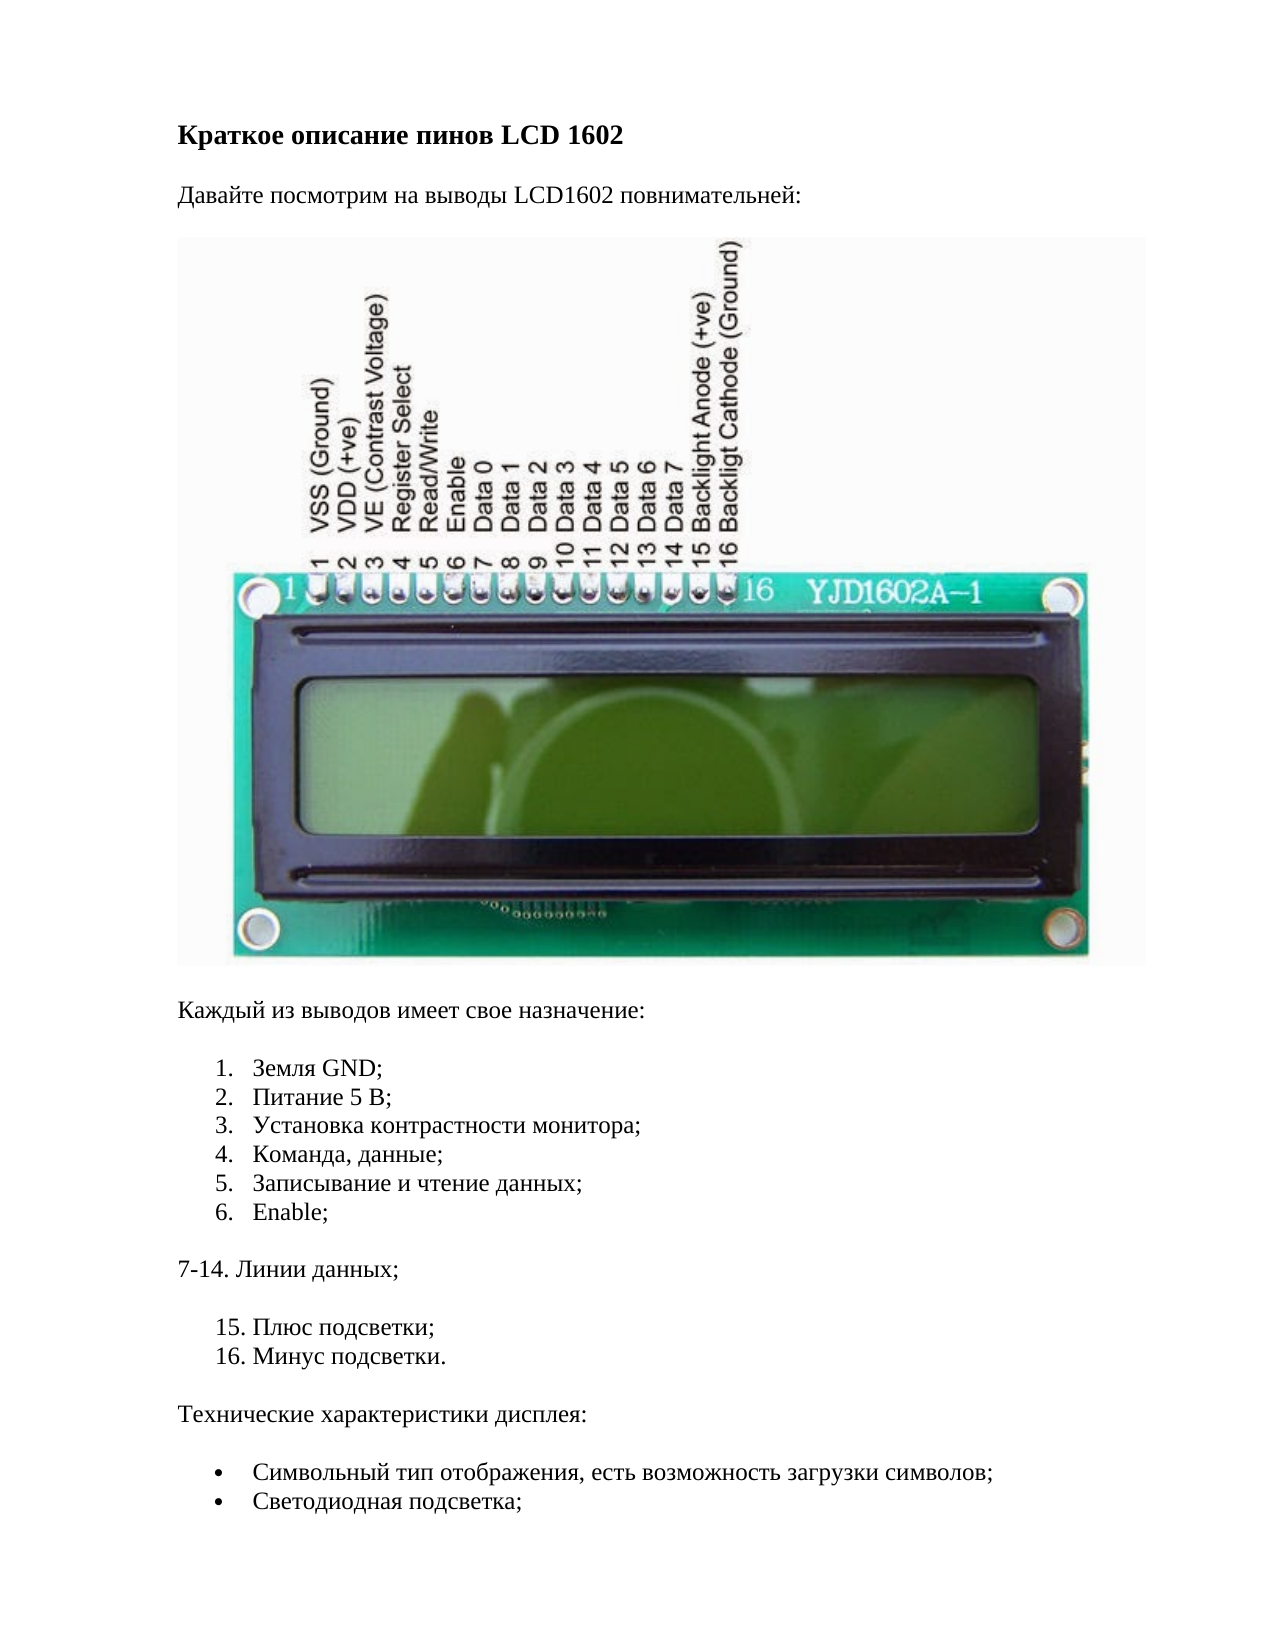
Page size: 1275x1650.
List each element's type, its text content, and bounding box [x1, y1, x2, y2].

list Светодиодная подсветка; [215, 1486, 1186, 1514]
text 7-14. Линии данных; [177, 1254, 1186, 1283]
picture [177, 237, 1146, 966]
list Минус подсветки. [215, 1341, 1186, 1370]
list Команда, данные; [215, 1139, 1186, 1168]
list Символьный тип отображения, есть возможность загрузки символов; [215, 1457, 1186, 1486]
text Давайте посмотрим на выводы LCD1602 повнимательней: [177, 180, 1186, 208]
list Записывание и чтение данных; [215, 1168, 1186, 1197]
list Enable; [215, 1197, 1186, 1225]
list Плюс подсветки; [215, 1312, 1186, 1341]
text Краткое описание пинов LCD 1602 [177, 118, 1186, 151]
text Каждый из выводов имеет свое назначение: [177, 995, 1186, 1024]
list Питание 5 В; [215, 1082, 1186, 1110]
text Технические характеристики дисплея: [177, 1399, 1186, 1428]
list Установка контрастности монитора; [215, 1110, 1186, 1139]
list Земля GND; [215, 1053, 1186, 1082]
